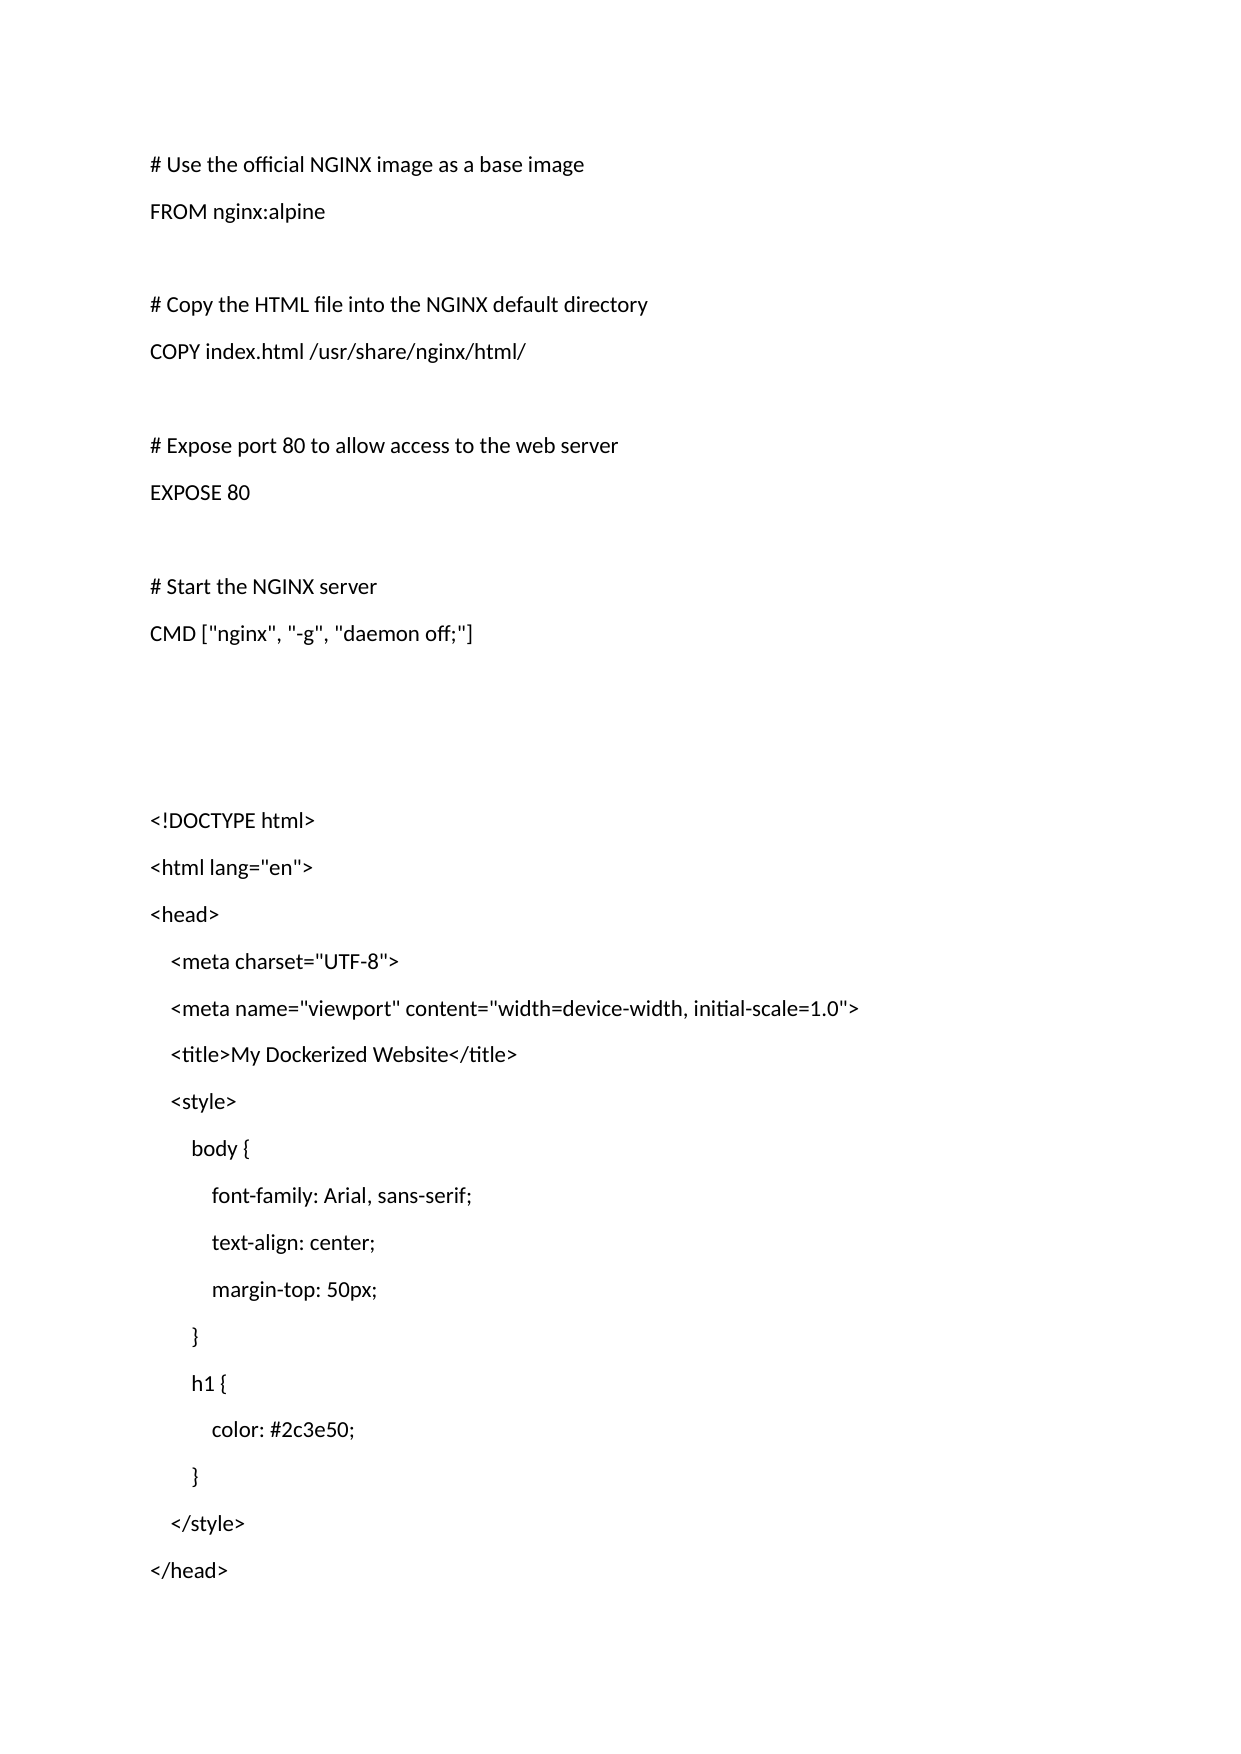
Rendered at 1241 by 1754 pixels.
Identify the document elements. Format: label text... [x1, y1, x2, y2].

text } [150, 1462, 1090, 1491]
text EXPOSE 80 [150, 478, 1090, 506]
text <style> [150, 1087, 1090, 1116]
text <head> [150, 900, 1090, 928]
text font-family: Arial, sans-serif; [150, 1181, 1090, 1209]
text <!DOCTYPE html> [150, 806, 1090, 834]
text </style> [150, 1509, 1090, 1537]
text } [150, 1322, 1090, 1350]
text <meta name="viewport" content="width=device-width, initial-scale=1.0"> [150, 994, 1090, 1022]
text FROM nginx:alpine [150, 197, 1090, 225]
text # Use the official NGINX image as a base image [150, 150, 1090, 178]
text # Copy the HTML file into the NGINX default directory [150, 291, 1090, 319]
text <title>My Dockerized Website</title> [150, 1041, 1090, 1069]
text <meta charset="UTF-8"> [150, 947, 1090, 975]
text text-align: center; [150, 1228, 1090, 1256]
text margin-top: 50px; [150, 1275, 1090, 1303]
text # Start the NGINX server [150, 572, 1090, 600]
text color: #2c3e50; [150, 1416, 1090, 1444]
text body { [150, 1134, 1090, 1162]
text </head> [150, 1556, 1090, 1584]
text CMD ["nginx", "-g", "daemon off;"] [150, 619, 1090, 647]
text h1 { [150, 1369, 1090, 1397]
text COPY index.html /usr/share/nginx/html/ [150, 337, 1090, 366]
text # Expose port 80 to allow access to the web server [150, 431, 1090, 459]
text <html lang="en"> [150, 853, 1090, 881]
